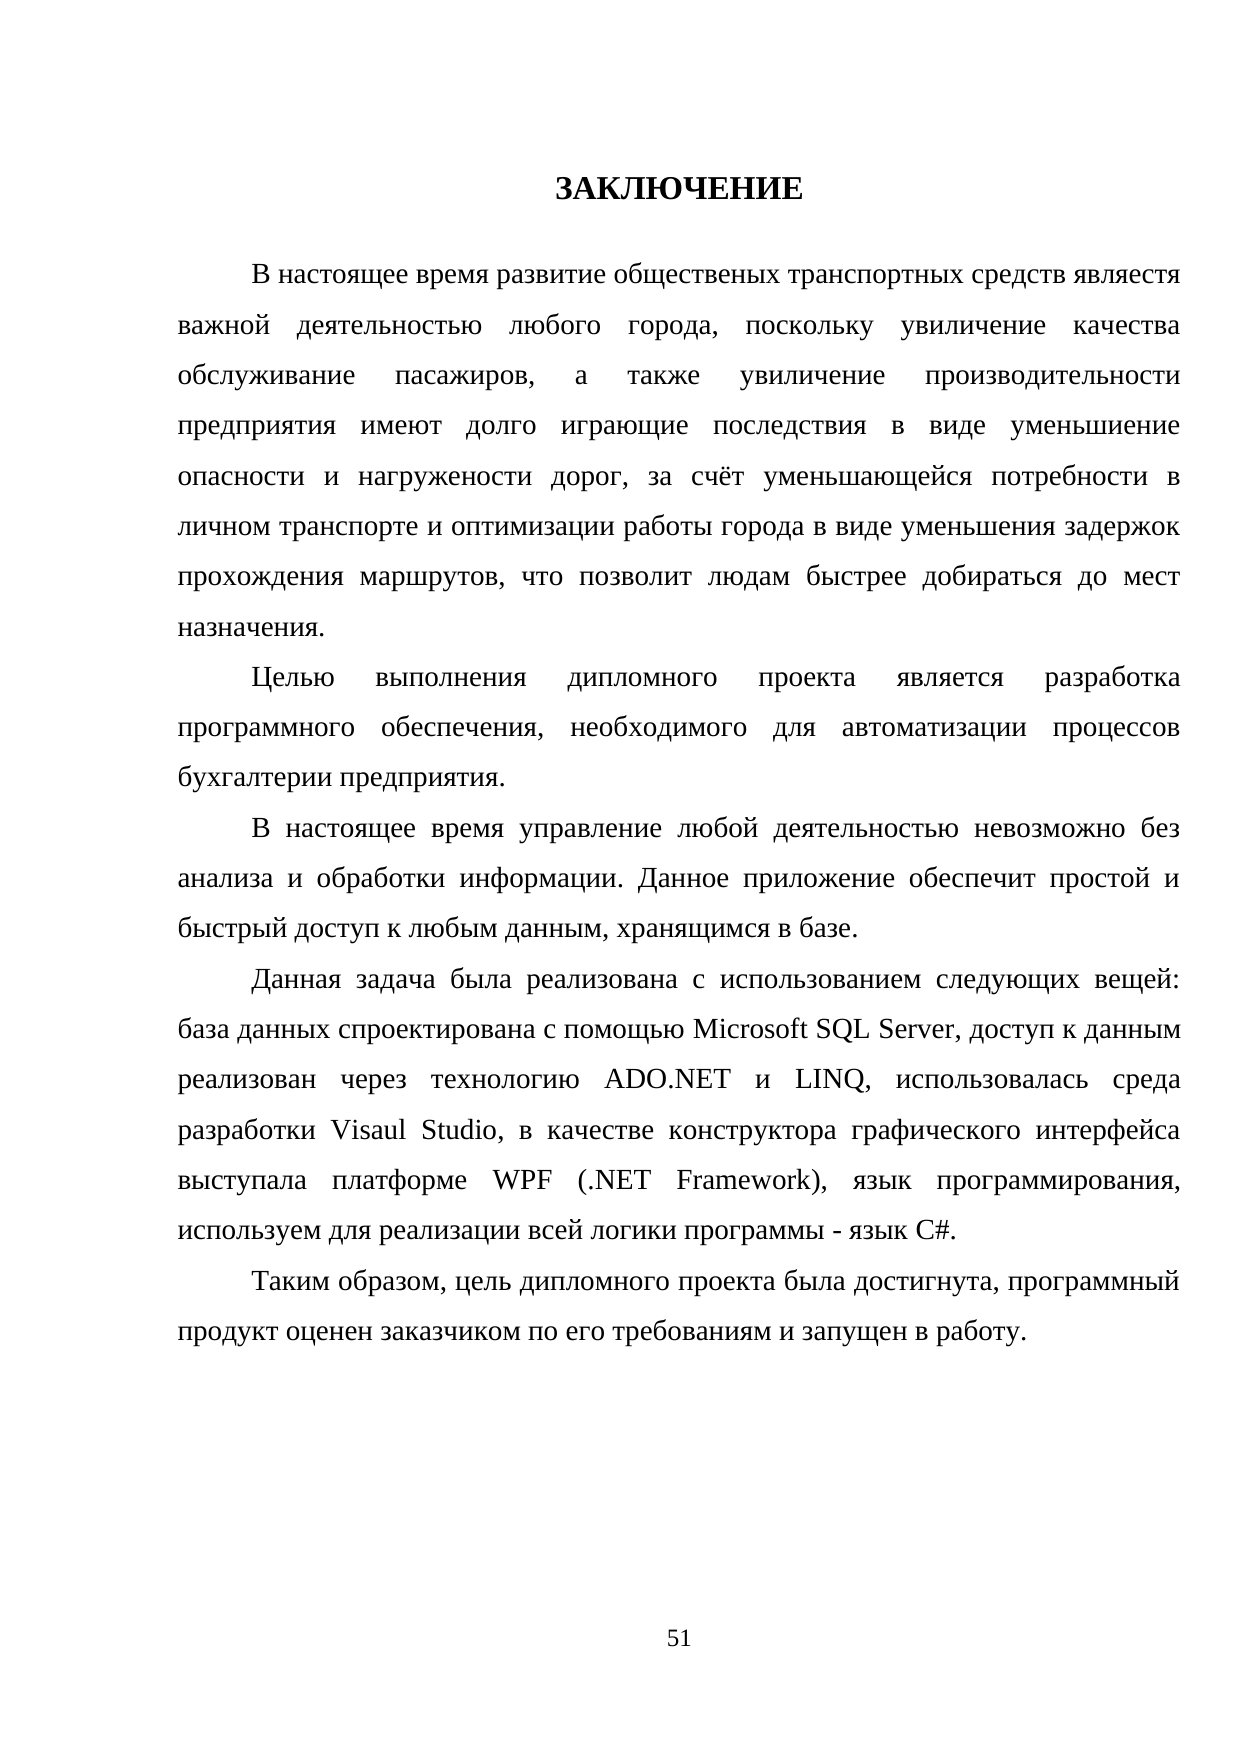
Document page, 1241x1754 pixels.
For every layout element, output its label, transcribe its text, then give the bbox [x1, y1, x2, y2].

text В настоящее время развитие общественых транспортных средств являестя важной деятельностью любого города, поскольку увиличение качества обслуживание пасажиров, а также увиличение производительности предприятия имеют долго играющие последствия в виде уменьшиение опасности и нагружености дорог, за счёт уменьшающейся потребности в личном транспорте и оптимизации работы города в виде уменьшения задержок прохождения маршрутов, что позволит людам быстрее добираться до мест назначения. [177, 256, 1181, 642]
text Таким образом, цель дипломного проекта была достигнута, программный продукт оценен заказчиком по его требованиям и запущен в работу. [177, 1263, 1181, 1347]
text Целью выполнения дипломного проекта является разработка программного обеспечения, необходимого для автоматизации процессов бухгалтерии предприятия. [177, 659, 1181, 793]
text Данная задача была реализована с использованием следующих вещей: база данных спроектирована с помощью Microsoft SQL Server, доступ к данным реализован через технологию ADO.NET и LINQ, использовалась среда разработки Visaul Studio, в качестве конструктора графического интерфейса выступала платформе WPF (.NET Framework), язык программирования, используем для реализации всей логики программы - язык C#. [177, 961, 1181, 1246]
subtitle ЗАКЛЮЧЕНИЕ [177, 168, 1181, 206]
text В настоящее время управление любой деятельностью невозможно без анализа и обработки информации. Данное приложение обеспечит простой и быстрый доступ к любым данным, хранящимся в базе. [177, 810, 1181, 944]
